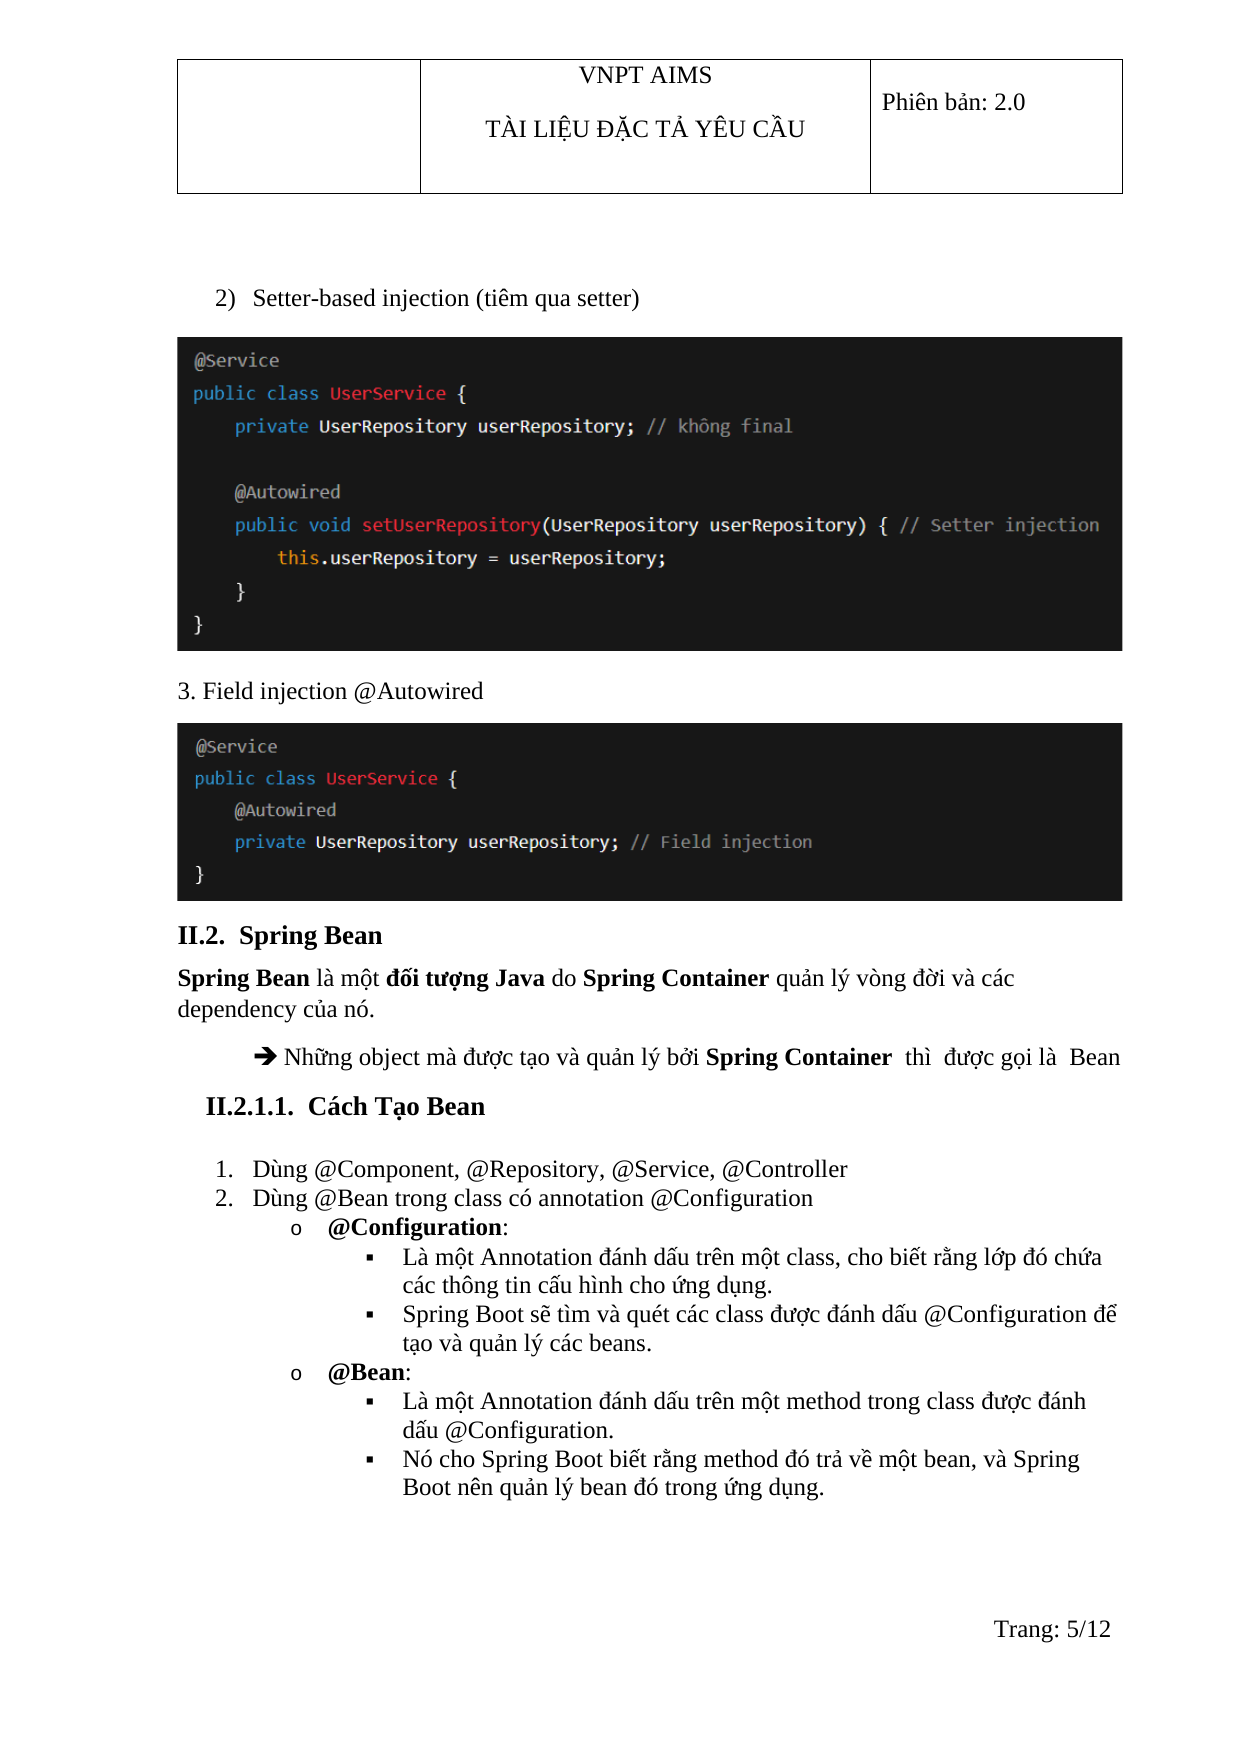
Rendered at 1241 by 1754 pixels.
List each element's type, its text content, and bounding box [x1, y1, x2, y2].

list Dùng @Component, @Repository, @Service, @Controller [215, 1154, 1122, 1183]
text Những object mà được tạo và quản lý bởi Spring Container thì được gọi là Bean [177, 1042, 1122, 1071]
subtitle Cách Tạo Bean [205, 1089, 1122, 1121]
subtitle Spring Bean [177, 919, 1122, 951]
list @Bean: [290, 1357, 1122, 1386]
picture [177, 337, 1123, 651]
list @Configuration: [290, 1212, 1122, 1242]
list Nó cho Spring Boot biết rằng method đó trả về một bean, và Spring Boot nên quản lý bean đó trong ứng dụng. [365, 1444, 1122, 1501]
picture [177, 723, 1123, 901]
text 3. Field injection @Autowired [177, 676, 1122, 705]
list Spring Boot sẽ tìm và quét các class được đánh dấu @Configuration để tạo và quản lý các beans. [365, 1299, 1122, 1357]
text Spring Bean là một đối tượng Java do Spring Container quản lý vòng đời và các dependency của nó. [177, 963, 1122, 1023]
list Setter-based injection (tiêm qua setter) [215, 283, 1122, 312]
list Là một Annotation đánh dấu trên một class, cho biết rằng lớp đó chứa các thông tin cấu hình cho ứng dụng. [365, 1242, 1122, 1299]
list Là một Annotation đánh dấu trên một method trong class được đánh dấu @Configuration. [365, 1386, 1122, 1444]
list Dùng @Bean trong class có annotation @Configuration [215, 1183, 1122, 1212]
